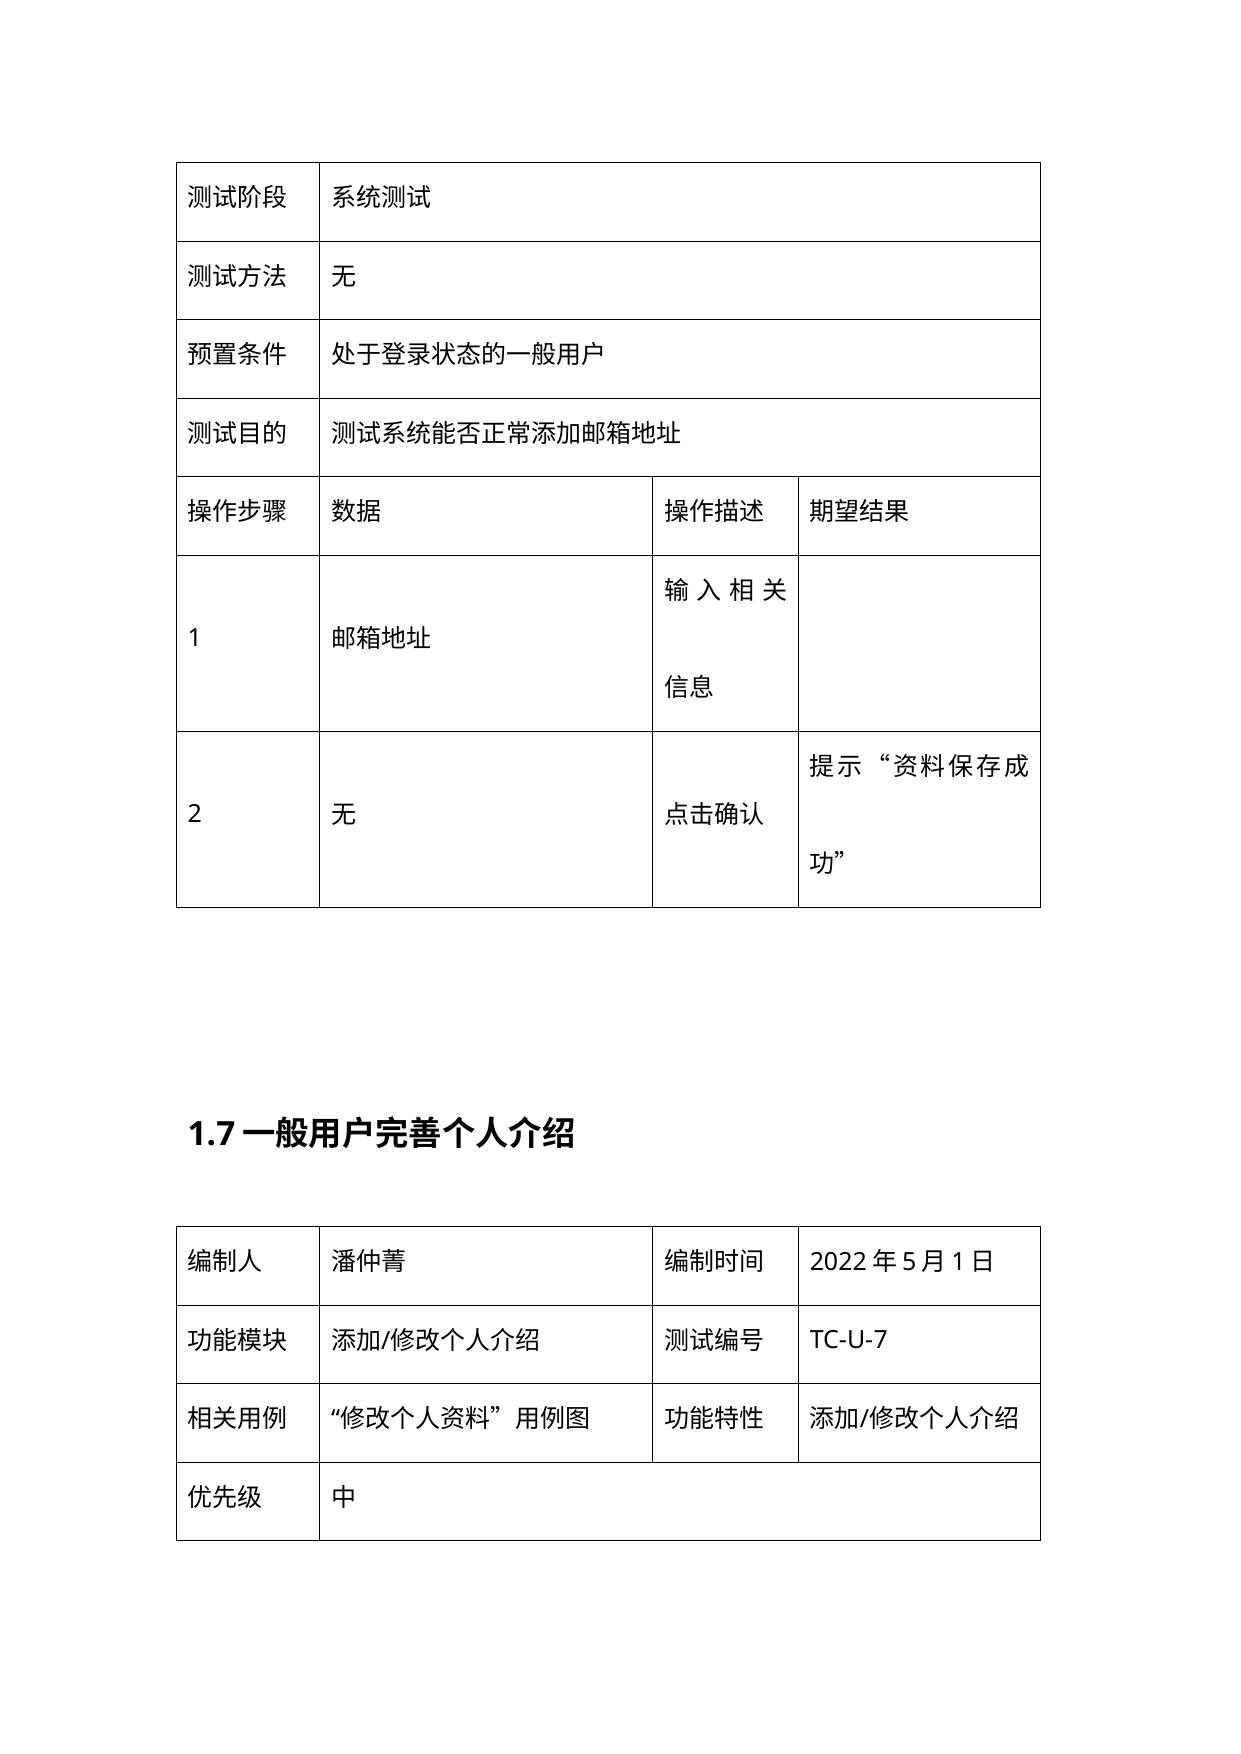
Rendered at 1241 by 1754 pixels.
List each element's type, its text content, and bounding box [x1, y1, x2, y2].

table_cell 1 [177, 556, 319, 731]
table_cell 处于登录状态的一般用户 [320, 320, 1040, 398]
table_cell TC-U-7 [799, 1306, 1040, 1383]
table_cell 测试方法 [177, 242, 319, 319]
table_cell 期望结果 [799, 477, 1040, 555]
table_cell 无 [320, 242, 1040, 319]
table_cell 预置条件 [177, 320, 319, 398]
table_cell 提示“资料保存成功” [799, 732, 1040, 907]
table_cell 点击确认 [653, 732, 798, 907]
table_cell 中 [320, 1463, 1040, 1540]
table_cell 添加/修改个人介绍 [320, 1306, 652, 1383]
table_cell 输入相关信息 [653, 556, 798, 731]
table_cell 测试编号 [653, 1306, 798, 1383]
table_cell 邮箱地址 [320, 556, 652, 731]
table_header 编制时间 [653, 1227, 798, 1305]
table_cell 测试系统能否正常添加邮箱地址 [320, 399, 1040, 476]
table_cell 操作描述 [653, 477, 798, 555]
table_cell 功能特性 [653, 1384, 798, 1462]
table_cell 系统测试 [320, 163, 1040, 241]
table_cell 优先级 [177, 1463, 319, 1540]
table_cell 无 [320, 732, 652, 907]
table_cell 相关用例 [177, 1384, 319, 1462]
table_cell [799, 556, 1040, 731]
table_cell 测试目的 [177, 399, 319, 476]
table_cell 添加/修改个人介绍 [799, 1384, 1040, 1462]
table_cell 功能模块 [177, 1306, 319, 1383]
table_cell 数据 [320, 477, 652, 555]
table_cell 测试阶段 [177, 163, 319, 241]
table_header 潘仲菁 [320, 1227, 652, 1305]
table_cell 操作步骤 [177, 477, 319, 555]
table_cell “修改个人资料”用例图 [320, 1384, 652, 1462]
table_header 2022年5月1日 [799, 1227, 1040, 1305]
table_header 编制人 [177, 1227, 319, 1305]
table_cell 2 [177, 732, 319, 907]
subtitle 1.7一般用户完善个人介绍 [187, 1099, 1053, 1164]
